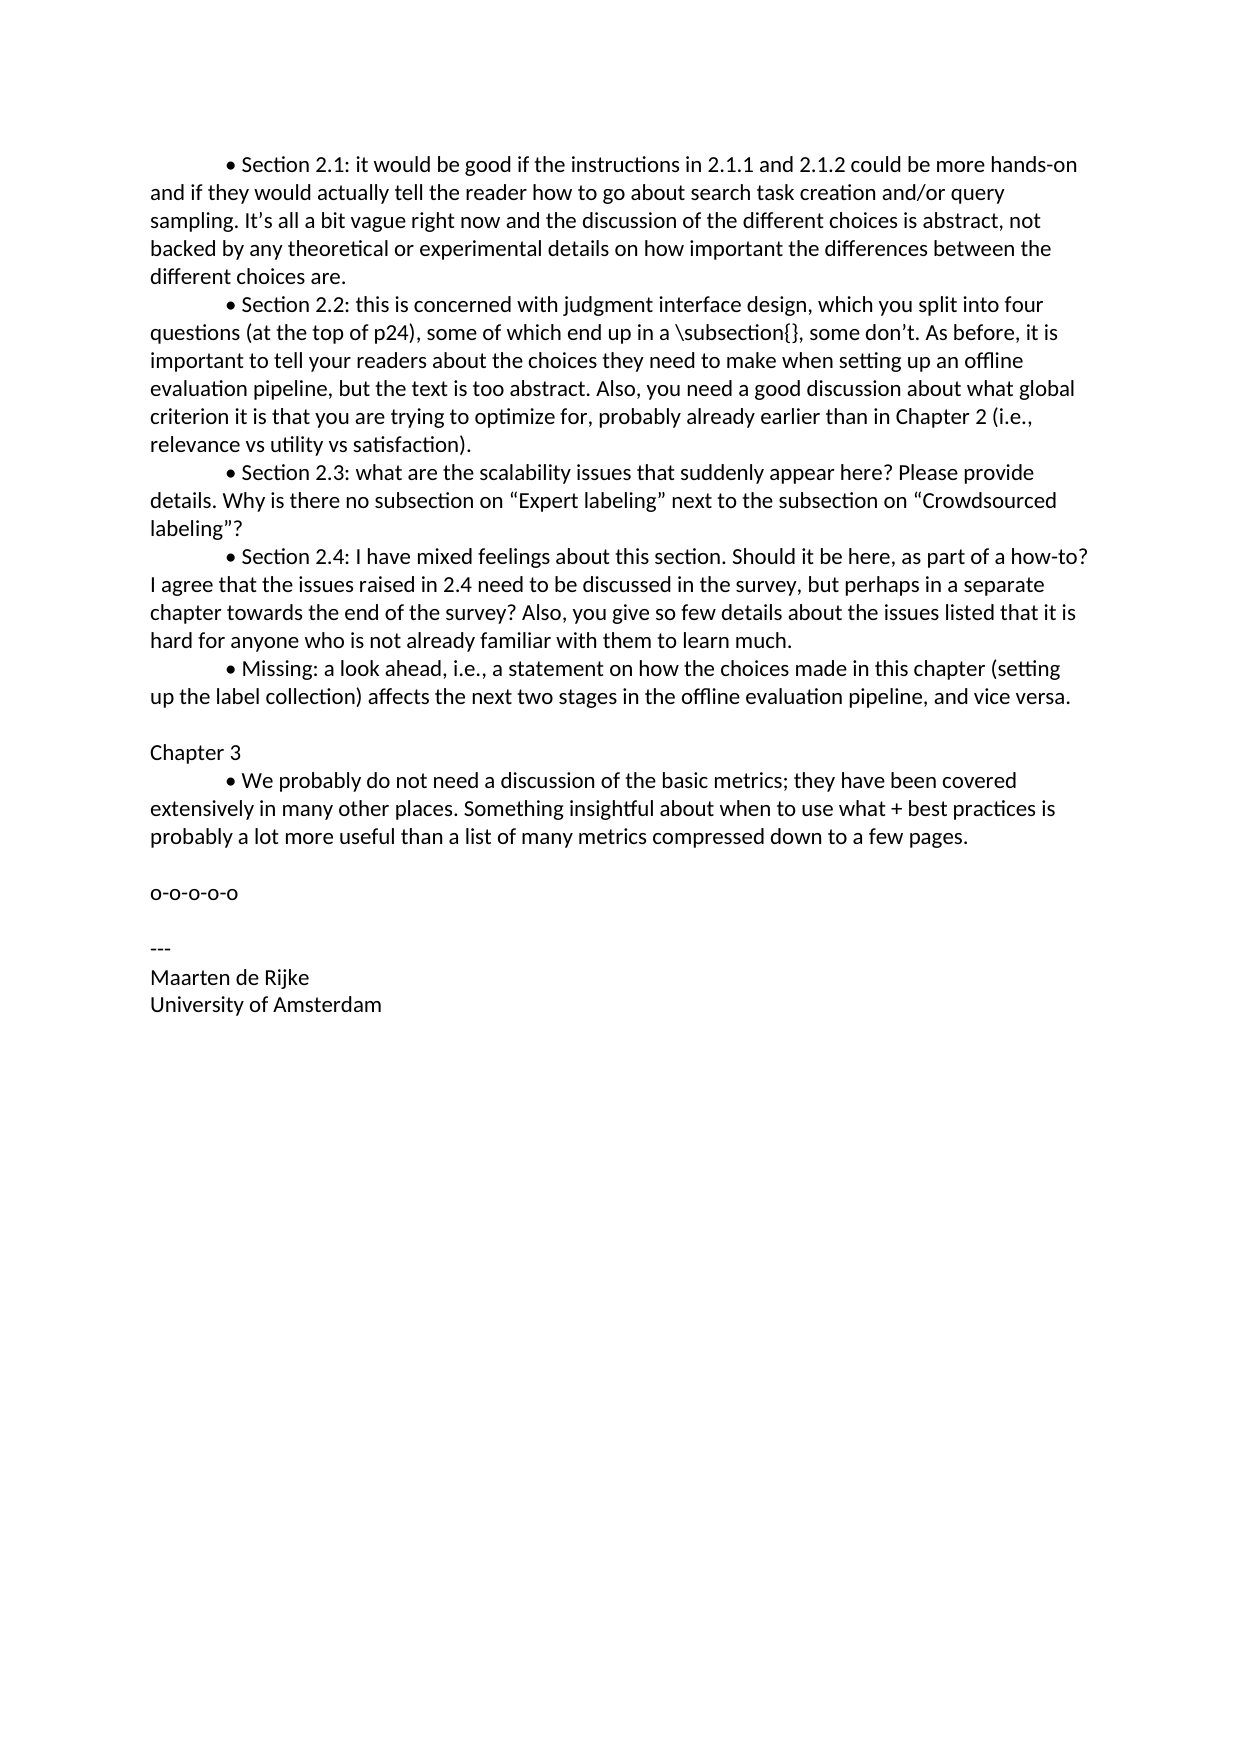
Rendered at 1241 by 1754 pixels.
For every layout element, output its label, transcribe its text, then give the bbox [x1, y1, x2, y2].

text • Section 2.4: I have mixed feelings about this section. Should it be here, as part of a how-to? I agree that the issues raised in 2.4 need to be discussed in the survey, but perhaps in a separate chapter towards the end of the survey? Also, you give so few details about the issues listed that it is hard for anyone who is not already familiar with them to learn much. [150, 542, 1090, 654]
text Maarten de Rijke [150, 963, 1090, 991]
text • Section 2.3: what are the scalability issues that suddenly appear here? Please provide details. Why is there no subsection on “Expert labeling” next to the subsection on “Crowdsourced labeling”? [150, 458, 1090, 542]
text • Section 2.1: it would be good if the instructions in 2.1.1 and 2.1.2 could be more hands-on and if they would actually tell the reader how to go about search task creation and/or query sampling. It’s all a bit vague right now and the discussion of the different choices is abstract, not backed by any theoretical or experimental details on how important the differences between the different choices are. [150, 150, 1090, 290]
text • Section 2.2: this is concerned with judgment interface design, which you split into four questions (at the top of p24), some of which end up in a \subsection{}, some don’t. As before, it is important to tell your readers about the choices they need to make when setting up an offline evaluation pipeline, but the text is too abstract. Also, you need a good discussion about what global criterion it is that you are trying to optimize for, probably already earlier than in Chapter 2 (i.e., relevance vs utility vs satisfaction). [150, 290, 1090, 458]
text Chapter 3 [150, 738, 1090, 766]
text • We probably do not need a discussion of the basic metrics; they have been covered extensively in many other places. Something insightful about when to use what + best practices is probably a lot more useful than a list of many metrics compressed down to a few pages. [150, 766, 1090, 851]
text --- [150, 934, 1090, 963]
text o-o-o-o-o [150, 878, 1090, 907]
text University of Amsterdam [150, 991, 1090, 1019]
text • Missing: a look ahead, i.e., a statement on how the choices made in this chapter (setting up the label collection) affects the next two stages in the offline evaluation pipeline, and vice versa. [150, 654, 1090, 710]
